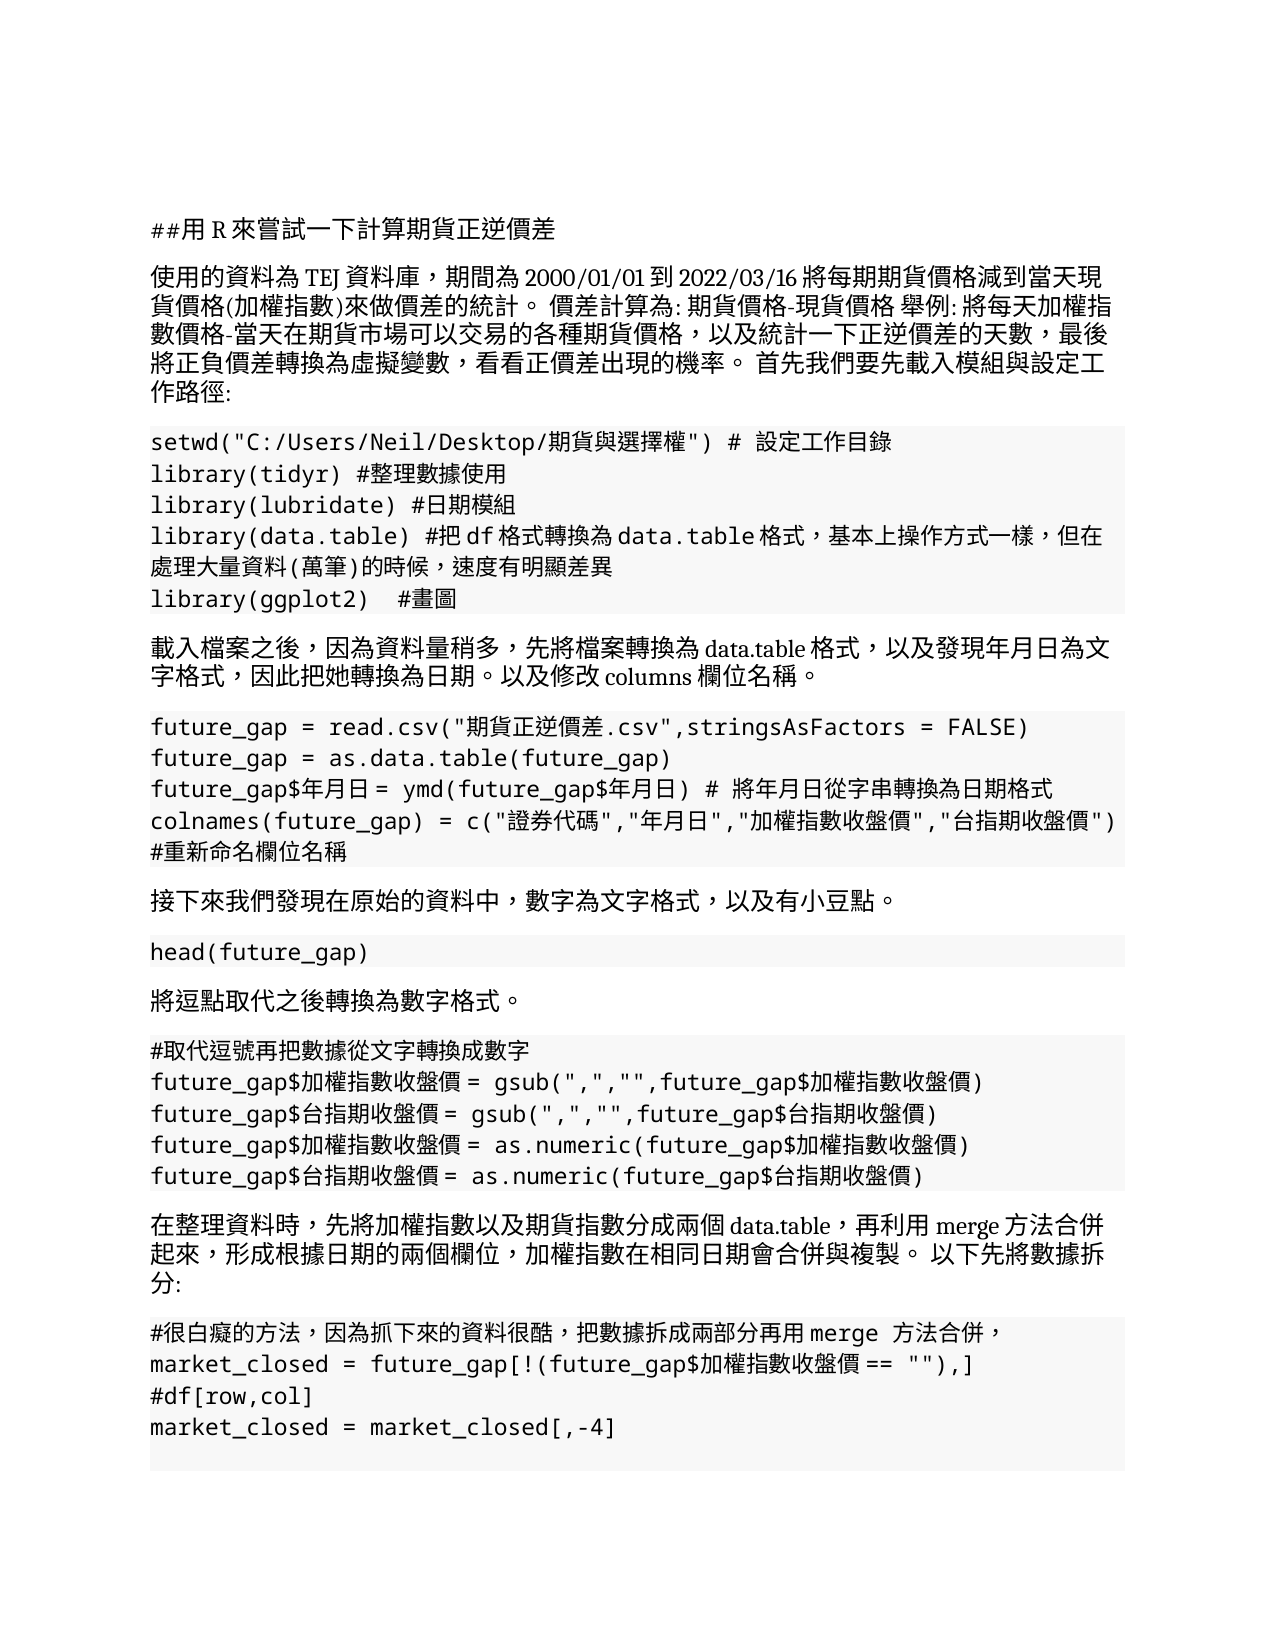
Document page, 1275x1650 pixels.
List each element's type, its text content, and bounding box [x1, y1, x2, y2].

text head(future_gap) [150, 935, 1125, 967]
text 載入檔案之後，因為資料量稍多，先將檔案轉換為data.table格式，以及發現年月日為文字格式，因此把她轉換為日期。以及修改columns欄位名稱。 [150, 634, 1125, 692]
text 接下來我們發現在原始的資料中，數字為文字格式，以及有小豆點。 [150, 888, 1125, 917]
text #取代逗號再把數據從文字轉換成數字 future_gap$加權指數收盤價 = gsub(",","",future_gap$加權指數收盤價) future_gap$台指期收盤價 = gsub(",","",future_gap$台指期收盤價) future_gap$加權指數收盤價 = as.numeric(future_gap$加權指數收盤價) future_gap$台指期收盤價 = as.numeric(future_gap$台指期收盤價) [150, 1035, 1125, 1191]
text 在整理資料時，先將加權指數以及期貨指數分成兩個data.table，再利用merge方法合併起來，形成根據日期的兩個欄位，加權指數在相同日期會合併與複製。 以下先將數據拆分: [150, 1212, 1125, 1298]
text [150, 1317, 1125, 1471]
text setwd("C:/Users/Neil/Desktop/期貨與選擇權") # 設定工作目錄 library(tidyr) #整理數據使用 library(lubridate) #日期模組 library(data.table) #把df格式轉換為data.table格式，基本上操作方式一樣，但在處理大量資料(萬筆)的時候，速度有明顯差異 library(ggplot2) #畫圖 [150, 426, 1125, 614]
text future_gap = read.csv("期貨正逆價差.csv",stringsAsFactors = FALSE) future_gap = as.data.table(future_gap) future_gap$年月日 = ymd(future_gap$年月日) # 將年月日從字串轉換為日期格式 colnames(future_gap) = c("證券代碼","年月日","加權指數收盤價","台指期收盤價") #重新命名欄位名稱 [150, 711, 1125, 867]
text ##用R來嘗試一下計算期貨正逆價差 [150, 216, 1125, 245]
text 使用的資料為TEJ資料庫，期間為2000/01/01到2022/03/16 將每期期貨價格減到當天現貨價格(加權指數)來做價差的統計。 價差計算為: 期貨價格-現貨價格 舉例: 將每天加權指數價格-當天在期貨市場可以交易的各種期貨價格，以及統計一下正逆價差的天數，最後將正負價差轉換為虛擬變數，看看正價差出現的機率。 首先我們要先載入模組與設定工作路徑: [150, 264, 1125, 407]
text 將逗點取代之後轉換為數字格式。 [150, 987, 1125, 1016]
